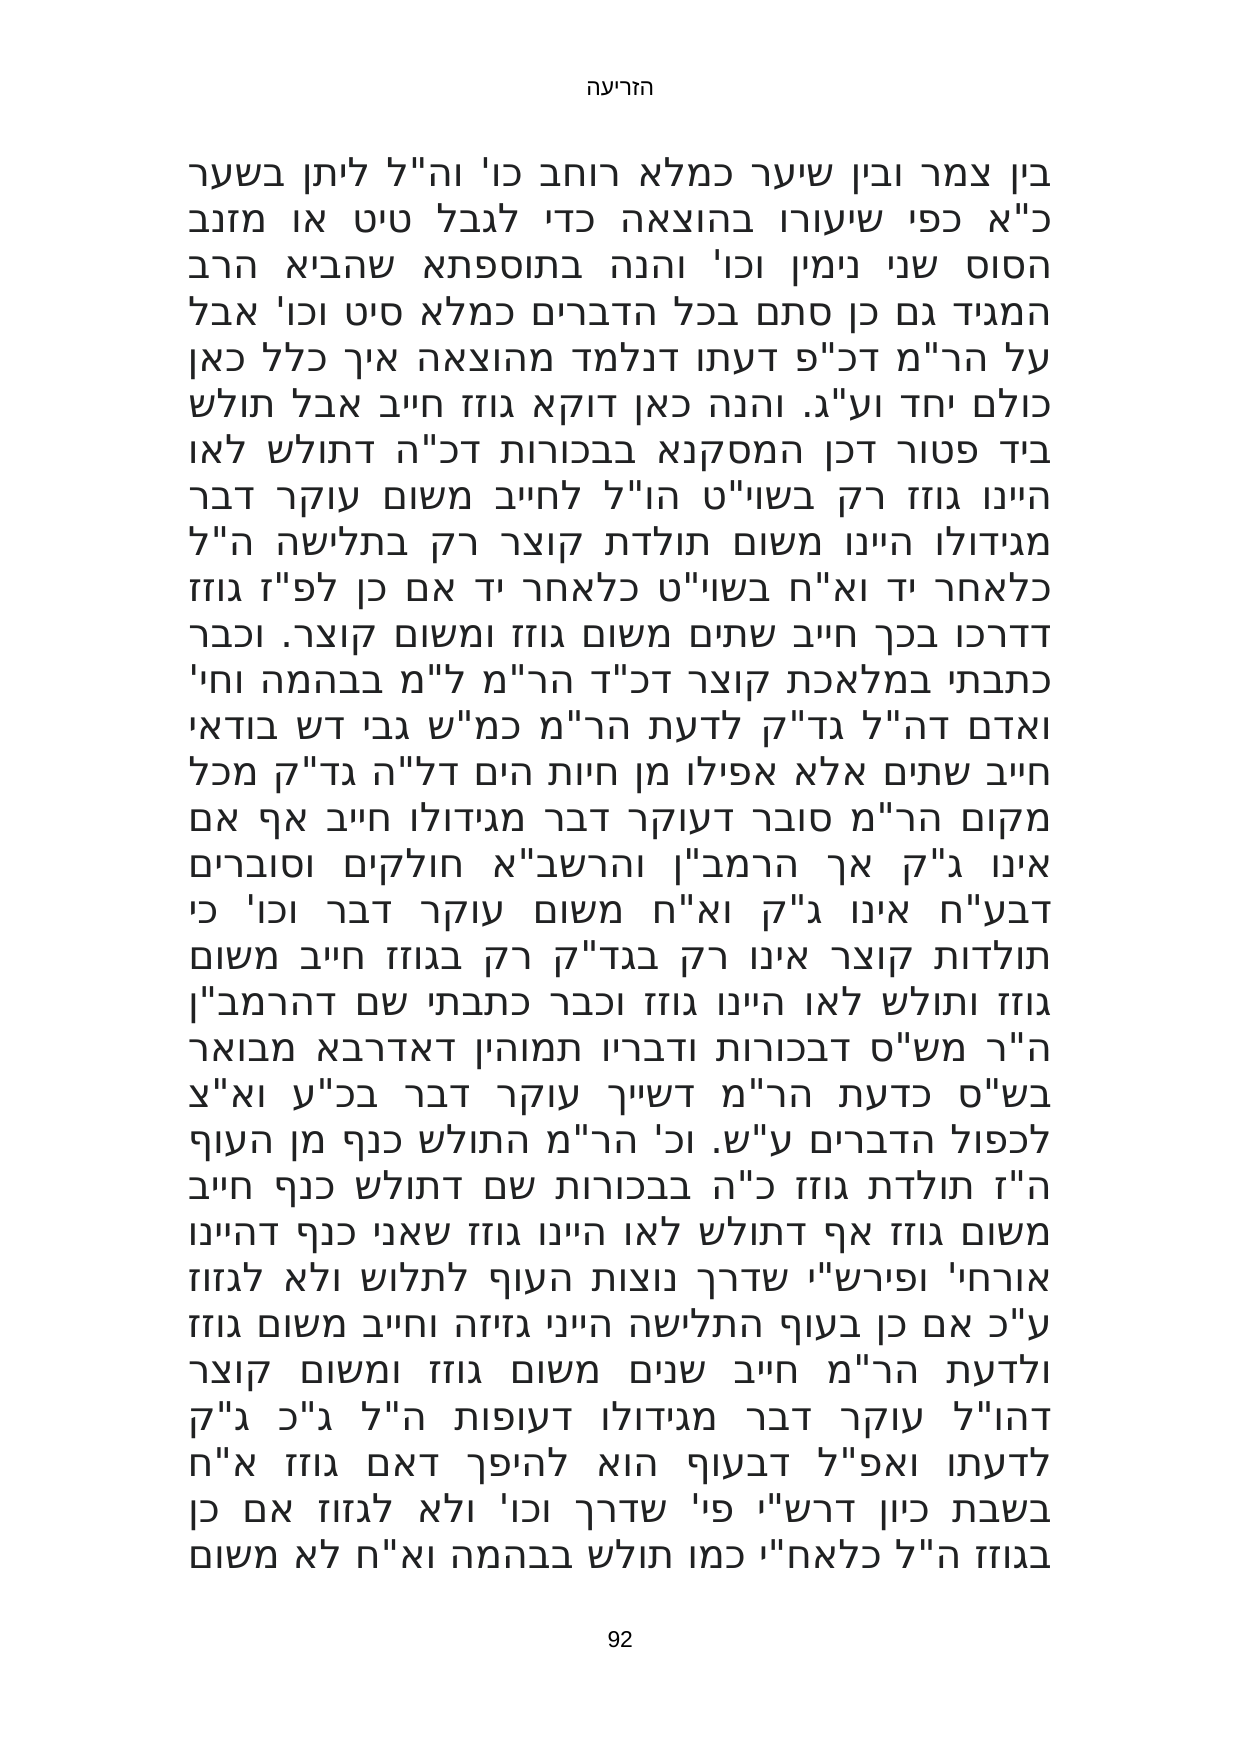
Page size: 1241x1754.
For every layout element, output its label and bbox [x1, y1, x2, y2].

text [187, 150, 1053, 1577]
